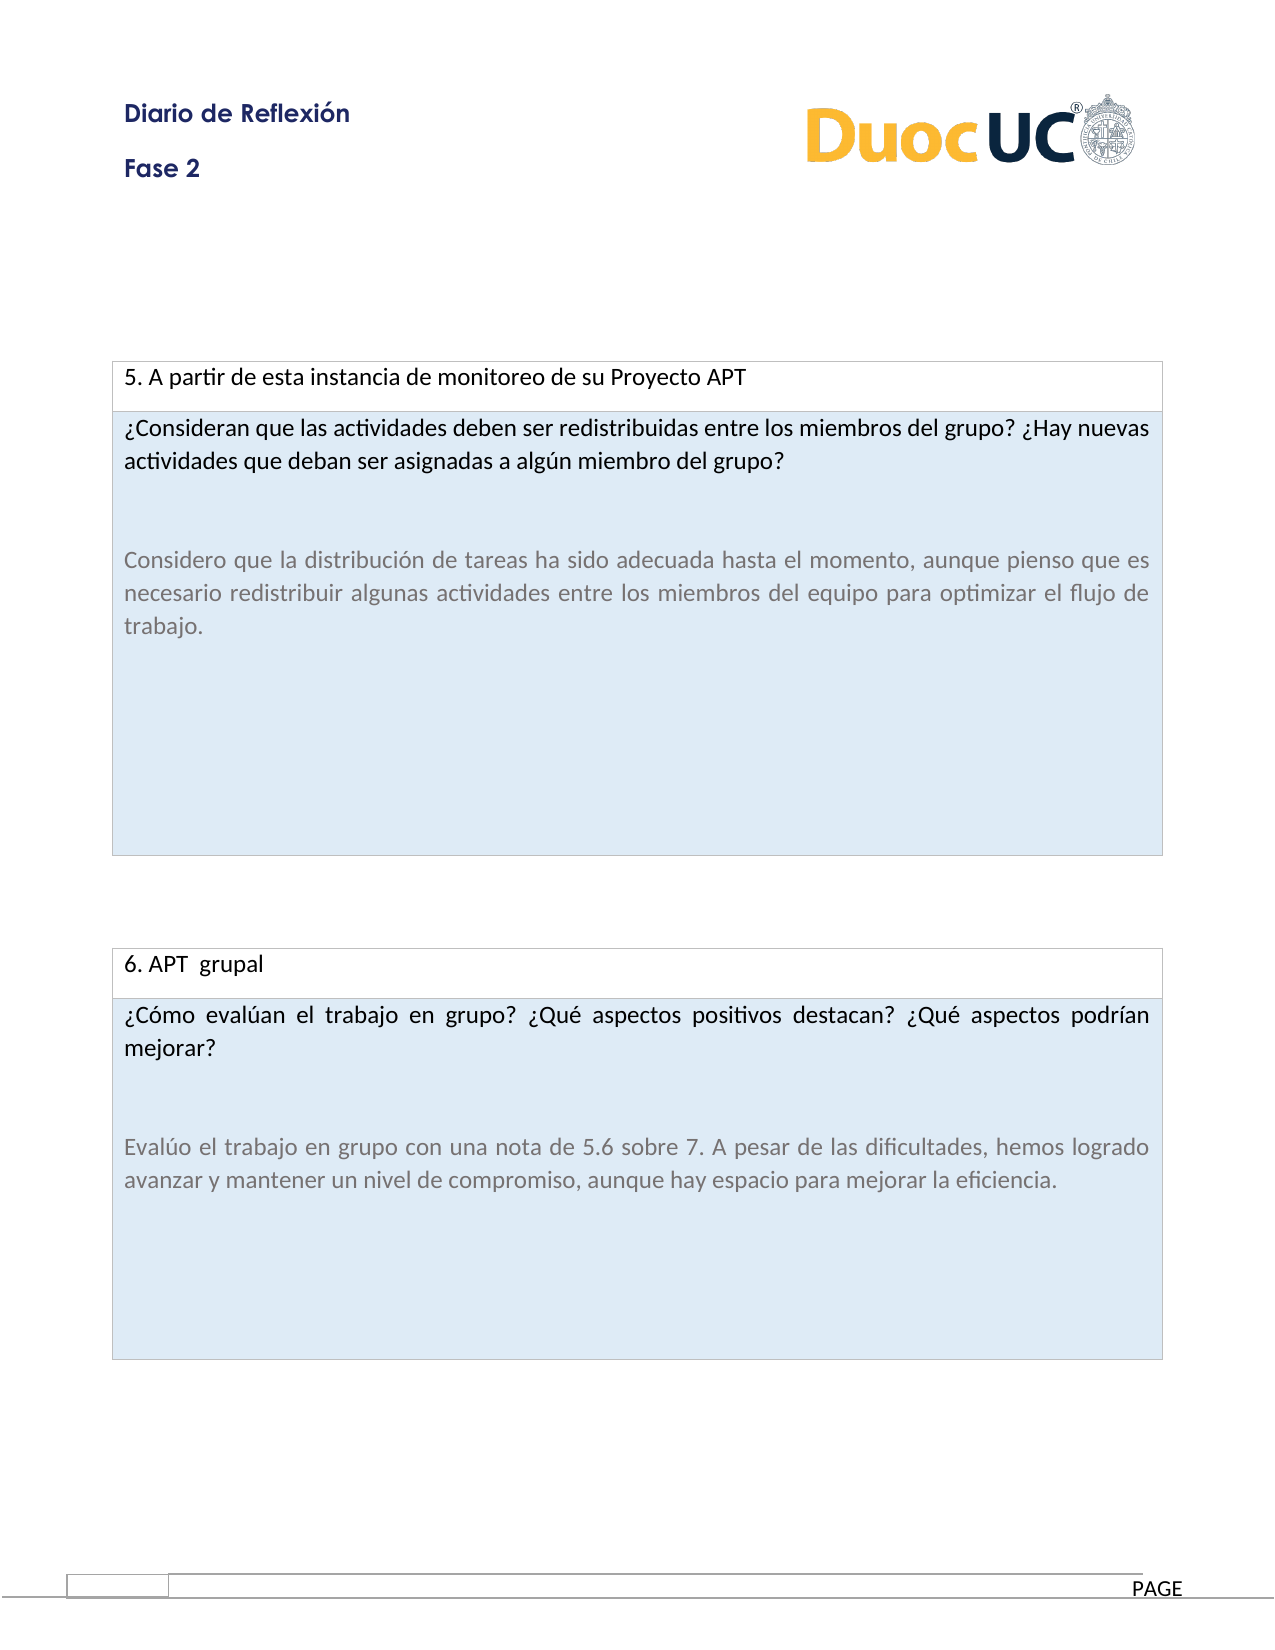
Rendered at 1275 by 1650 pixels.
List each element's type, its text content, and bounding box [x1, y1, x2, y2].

picture [807, 94, 1135, 165]
table_header 5. A partir de esta instancia de monitoreo de su Proyecto APT [113, 362, 1162, 411]
table_cell ¿Cómo evalúan el trabajo en grupo? ¿Qué aspectos positivos destacan? ¿Qué aspectos podrían mejorar? Evalúo el trabajo en grupo con una nota de 5.6 sobre 7. A pesar de las dificultades, hemos logrado avanzar y mantener un nivel de compromiso, aunque hay espacio para mejorar la eficiencia. [113, 999, 1162, 1359]
table_cell ¿Consideran que las actividades deben ser redistribuidas entre los miembros del grupo? ¿Hay nuevas actividades que deban ser asignadas a algún miembro del grupo? Considero que la distribución de tareas ha sido adecuada hasta el momento, aunque pienso que es necesario redistribuir algunas actividades entre los miembros del equipo para optimizar el flujo de trabajo. [113, 412, 1162, 855]
table_header 6. APT grupal [113, 949, 1162, 998]
